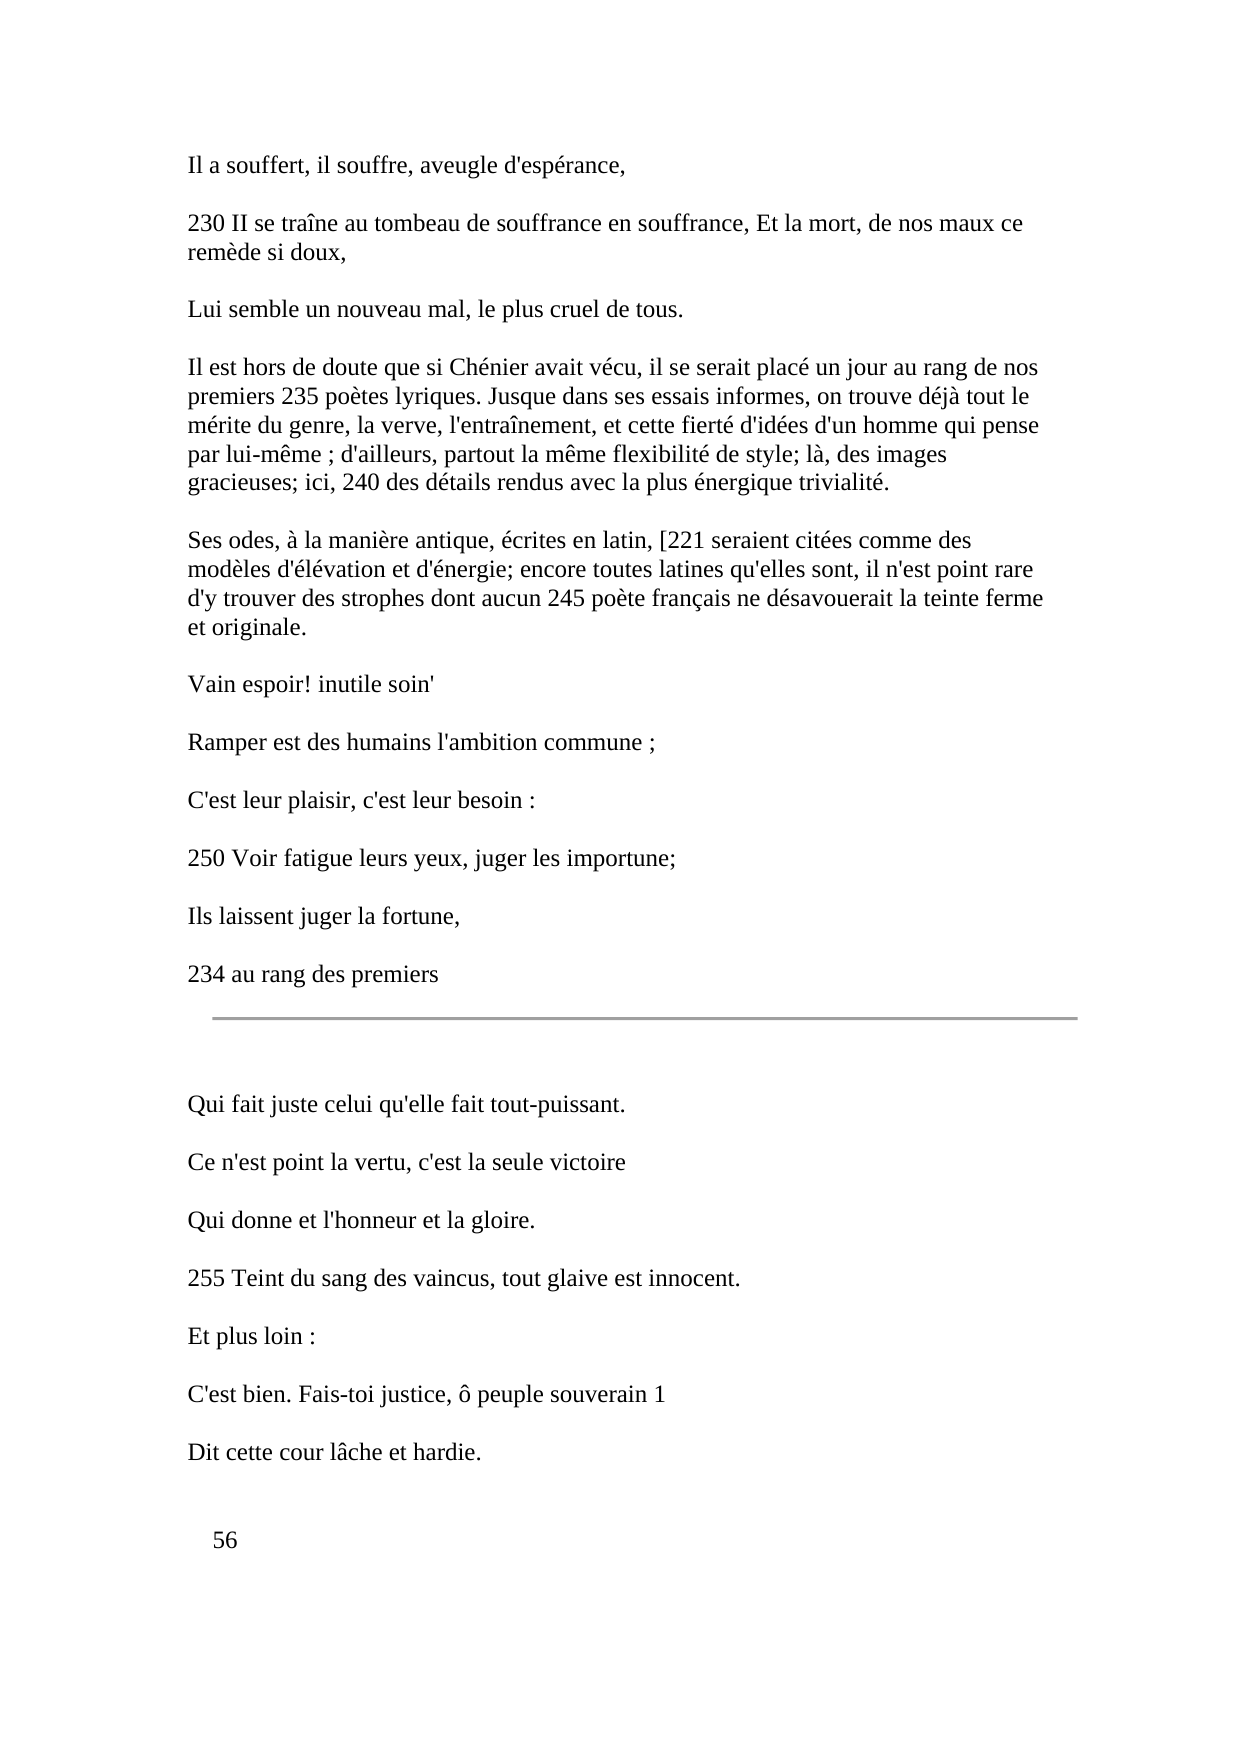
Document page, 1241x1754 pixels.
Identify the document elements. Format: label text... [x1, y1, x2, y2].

text Qui fait juste celui qu'elle fait tout-puissant. [187, 1089, 1053, 1118]
text C'est leur plaisir, c'est leur besoin : [187, 785, 1053, 814]
text Ce n'est point la vertu, c'est la seule victoire [187, 1147, 1053, 1176]
text Ils laissent juger la fortune, [187, 901, 1053, 930]
text C'est bien. Fais-toi justice, ô peuple souverain 1 [187, 1379, 1053, 1408]
text Ses odes, à la manière antique, écrites en latin, [221 seraient citées comme des modèles d'élévation et d'énergie; encore toutes latines qu'elles sont, il n'est point rare d'y trouver des strophes dont aucun 245 poète français ne désavouerait la teinte ferme et originale. [187, 525, 1053, 640]
text 234 au rang des premiers [187, 959, 1053, 988]
text 230 II se traîne au tombeau de souffrance en souffrance, Et la mort, de nos maux ce remède si doux, [187, 208, 1053, 265]
text 255 Teint du sang des vaincus, tout glaive est innocent. [187, 1263, 1053, 1292]
text Ramper est des humains l'ambition commune ; [187, 727, 1053, 756]
text Il a souffert, il souffre, aveugle d'espérance, [187, 150, 1053, 179]
text Lui semble un nouveau mal, le plus cruel de tous. [187, 294, 1053, 323]
text Dit cette cour lâche et hardie. [187, 1437, 1053, 1466]
text Qui donne et l'honneur et la gloire. [187, 1205, 1053, 1234]
text Et plus loin : [187, 1321, 1053, 1350]
text 250 Voir fatigue leurs yeux, juger les importune; [187, 843, 1053, 872]
text Il est hors de doute que si Chénier avait vécu, il se serait placé un jour au rang de nos premiers 235 poètes lyriques. Jusque dans ses essais informes, on trouve déjà tout le mérite du genre, la verve, l'entraînement, et cette fierté d'idées d'un homme qui pense par lui-même ; d'ailleurs, partout la même flexibilité de style; là, des images gracieuses; ici, 240 des détails rendus avec la plus énergique trivialité. [187, 352, 1053, 496]
text Vain espoir! inutile soin' [187, 669, 1053, 698]
